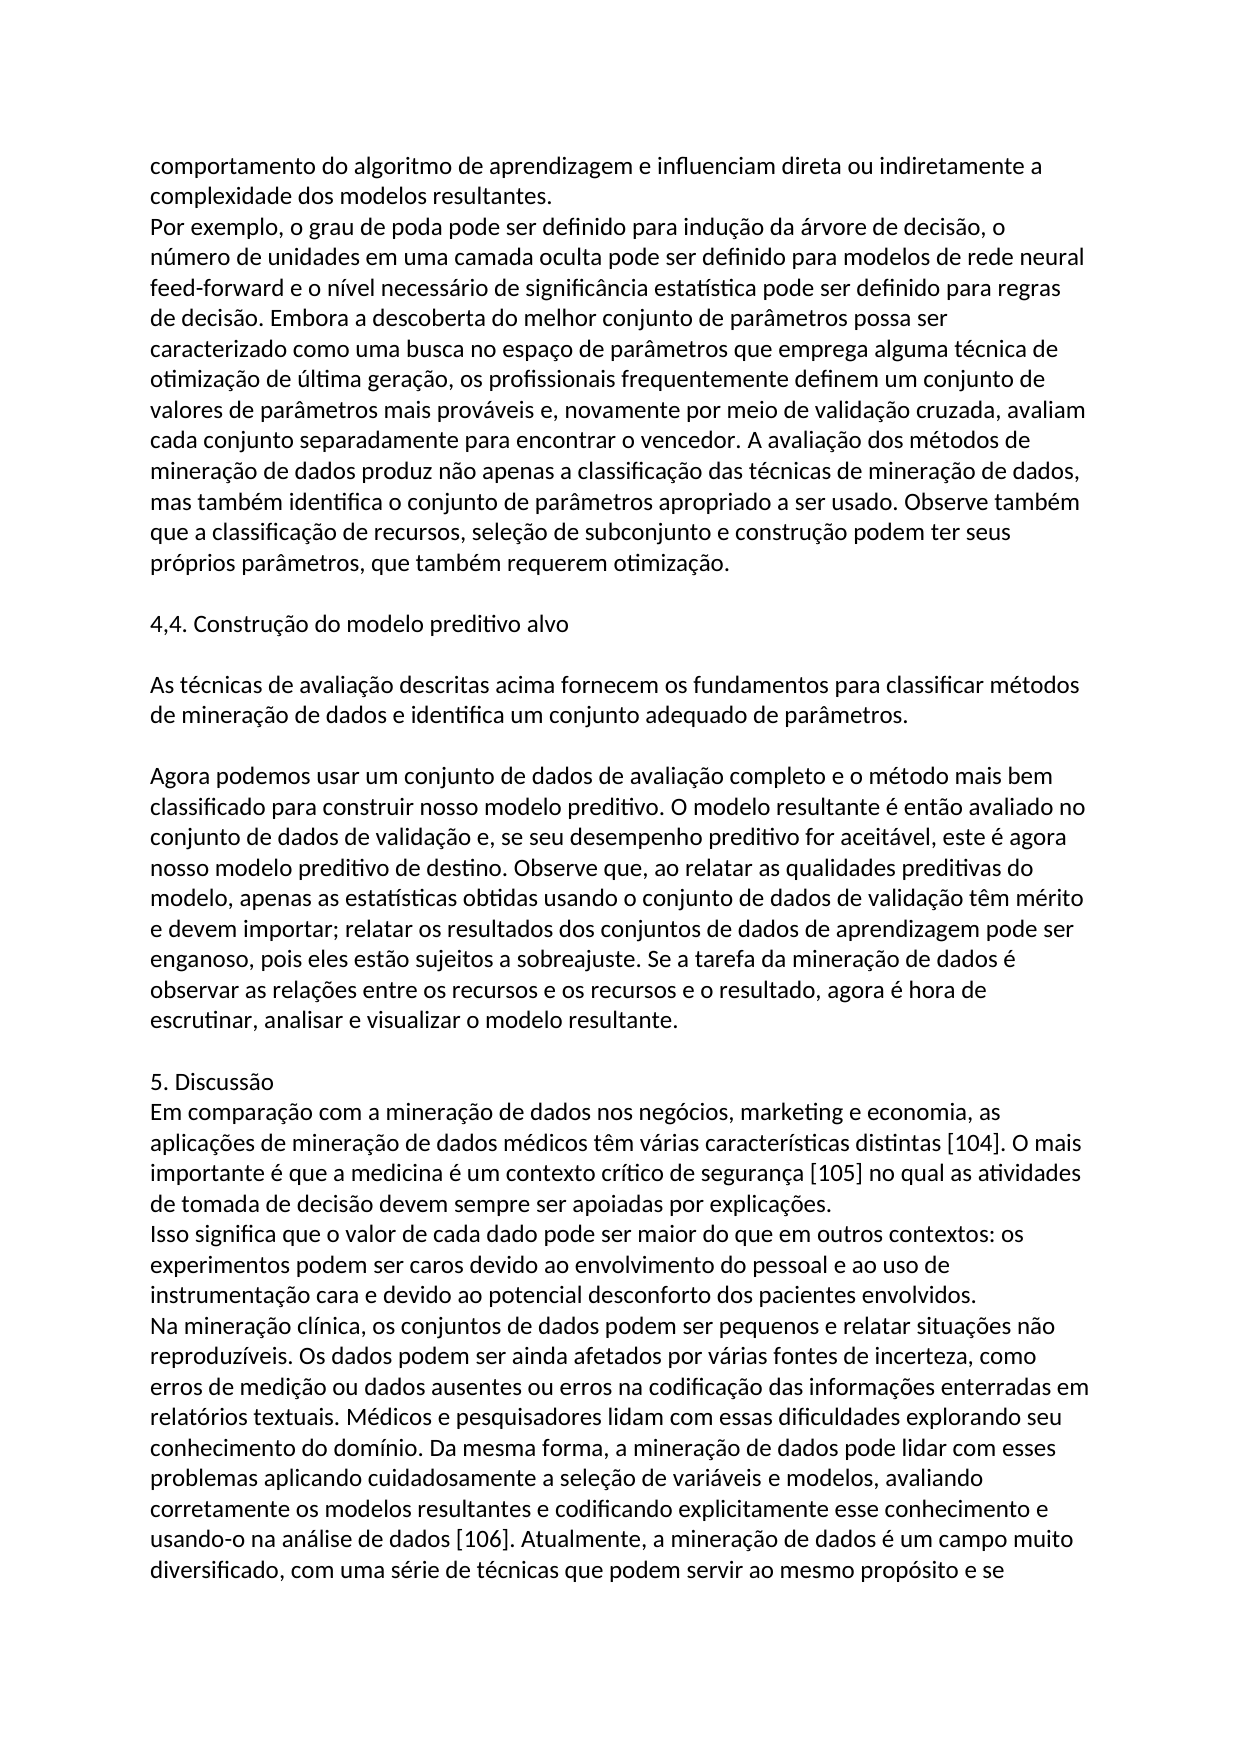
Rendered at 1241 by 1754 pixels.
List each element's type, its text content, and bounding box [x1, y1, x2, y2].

text caracterizado como uma busca no espaço de parâmetros que emprega alguma técnica de otimização de última geração, os profissionais frequentemente definem um conjunto de valores de parâmetros mais prováveis ​​e, novamente por meio de validação cruzada, avaliam cada conjunto separadamente para encontrar o vencedor. A avaliação dos métodos de mineração de dados produz não apenas a classificação das técnicas de mineração de dados, mas também identifica o conjunto de parâmetros apropriado a ser usado. Observe também que a classificação de recursos, seleção de subconjunto e construção podem ter seus próprios parâmetros, que também requerem otimização. [150, 333, 1090, 577]
text Isso significa que o valor de cada dado pode ser maior do que em outros contextos: os experimentos podem ser caros devido ao envolvimento do pessoal e ao uso de instrumentação cara e devido ao potencial desconforto dos pacientes envolvidos. [150, 1218, 1090, 1310]
text As técnicas de avaliação descritas acima fornecem os fundamentos para classificar métodos de mineração de dados e identifica um conjunto adequado de parâmetros. [150, 669, 1090, 730]
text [150, 150, 1090, 211]
text 5. Discussão [150, 1066, 1090, 1096]
text 4,4. Construção do modelo preditivo alvo [150, 608, 1090, 638]
text Por exemplo, o grau de poda pode ser definido para indução da árvore de decisão, o número de unidades em uma camada oculta pode ser definido para modelos de rede neural feed-forward e o nível necessário de significância estatística pode ser definido para regras de decisão. Embora a descoberta do melhor conjunto de parâmetros possa ser [150, 211, 1090, 333]
text Agora podemos usar um conjunto de dados de avaliação completo e o método mais bem classificado para construir nosso modelo preditivo. O modelo resultante é então avaliado no conjunto de dados de validação e, se seu desempenho preditivo for aceitável, este é agora nosso modelo preditivo de destino. Observe que, ao relatar as qualidades preditivas do modelo, apenas as estatísticas obtidas usando o conjunto de dados de validação têm mérito e devem importar; relatar os resultados dos conjuntos de dados de aprendizagem pode ser enganoso, pois eles estão sujeitos a sobreajuste. Se a tarefa da mineração de dados é observar as relações entre os recursos e os recursos e o resultado, agora é hora de escrutinar, analisar e visualizar o modelo resultante. [150, 760, 1090, 1035]
text Em comparação com a mineração de dados nos negócios, marketing e economia, as aplicações de mineração de dados médicos têm várias características distintas [104]. O mais importante é que a medicina é um contexto crítico de segurança [105] no qual as atividades de tomada de decisão devem sempre ser apoiadas por explicações. [150, 1096, 1090, 1218]
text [150, 1310, 1090, 1584]
